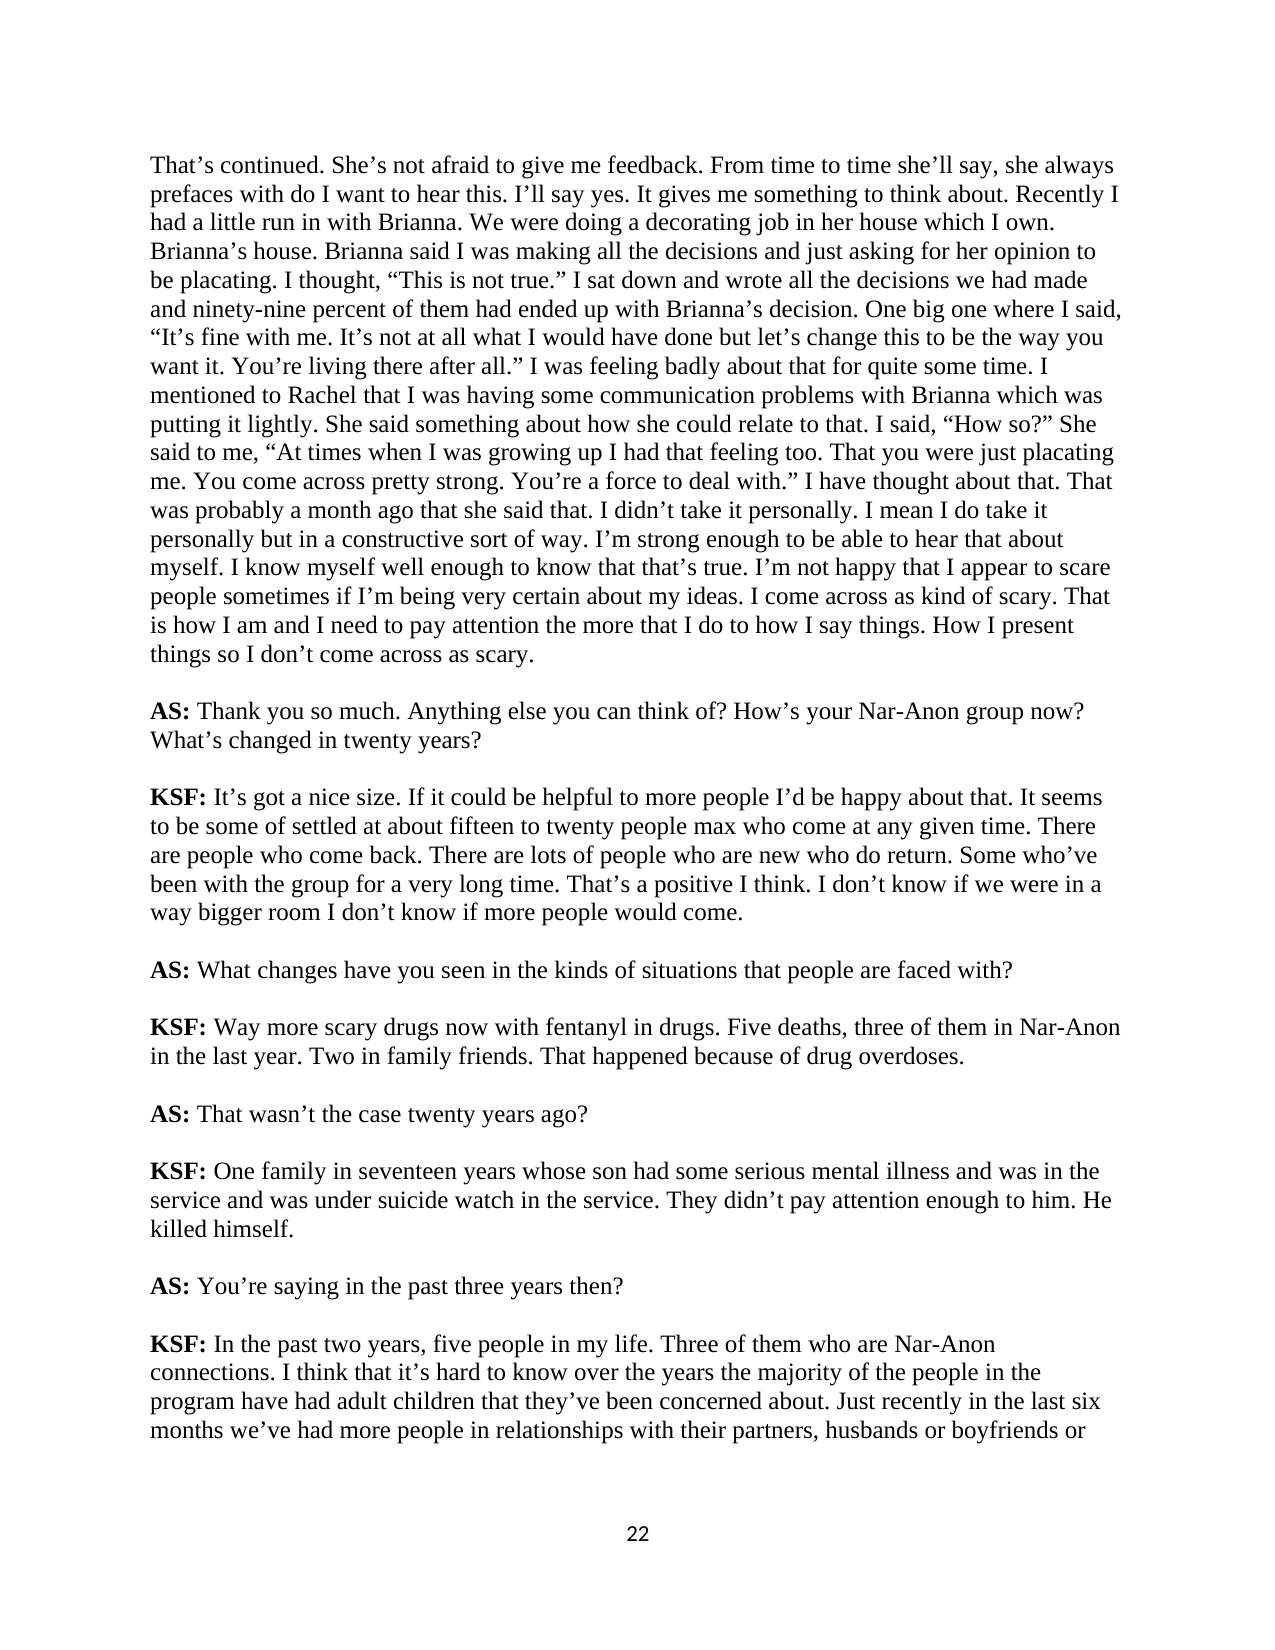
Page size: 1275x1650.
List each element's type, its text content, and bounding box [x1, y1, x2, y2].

text AS: That wasn’t the case twenty years ago? [150, 1099, 1125, 1127]
text AS: You’re saying in the past three years then? [150, 1271, 1125, 1300]
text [150, 1329, 1125, 1444]
text AS: What changes have you seen in the kinds of situations that people are faced with? [150, 955, 1125, 984]
text AS: Thank you so much. Anything else you can think of? How’s your Nar-Anon group now? What’s changed in twenty years? [150, 696, 1125, 754]
text That’s continued. She’s not afraid to give me feedback. From time to time she’ll say, she always prefaces with do I want to hear this. I’ll say yes. It gives me something to think about. Recently I had a little run in with Brianna. We were doing a decorating job in her house which I own. Brianna’s house. Brianna said I was making all the decisions and just asking for her opinion to be placating. I thought, “This is not true.” I sat down and wrote all the decisions we had made and ninety-nine percent of them had ended up with Brianna’s decision. One big one where I said, “It’s fine with me. It’s not at all what I would have done but let’s change this to be the way you want it. You’re living there after all.” I was feeling badly about that for quite some time. I mentioned to Rachel that I was having some communication problems with Brianna which was putting it lightly. She said something about how she could relate to that. I said, “How so?” She said to me, “At times when I was growing up I had that feeling too. That you were just placating me. You come across pretty strong. You’re a force to deal with.” I have thought about that. That was probably a month ago that she said that. I didn’t take it personally. I mean I do take it personally but in a constructive sort of way. I’m strong enough to be able to hear that about myself. I know myself well enough to know that that’s true. I’m not happy that I appear to scare people sometimes if I’m being very certain about my ideas. I come across as kind of scary. That is how I am and I need to pay attention the more that I do to how I say things. How I present things so I don’t come across as scary. [150, 150, 1125, 667]
text KSF: It’s got a nice size. If it could be helpful to more people I’d be happy about that. It seems to be some of settled at about fifteen to twenty people max who come at any given time. There are people who come back. There are lots of people who are new who do return. Some who’ve been with the group for a very long time. That’s a positive I think. I don’t know if we were in a way bigger room I don’t know if more people would come. [150, 782, 1125, 926]
text KSF: One family in seventeen years whose son had some serious mental illness and was in the service and was under suicide watch in the service. They didn’t pay attention enough to him. He killed himself. [150, 1156, 1125, 1242]
text KSF: Way more scary drugs now with fentanyl in drugs. Five deaths, three of them in Nar-Anon in the last year. Two in family friends. That happened because of drug overdoses. [150, 1012, 1125, 1070]
